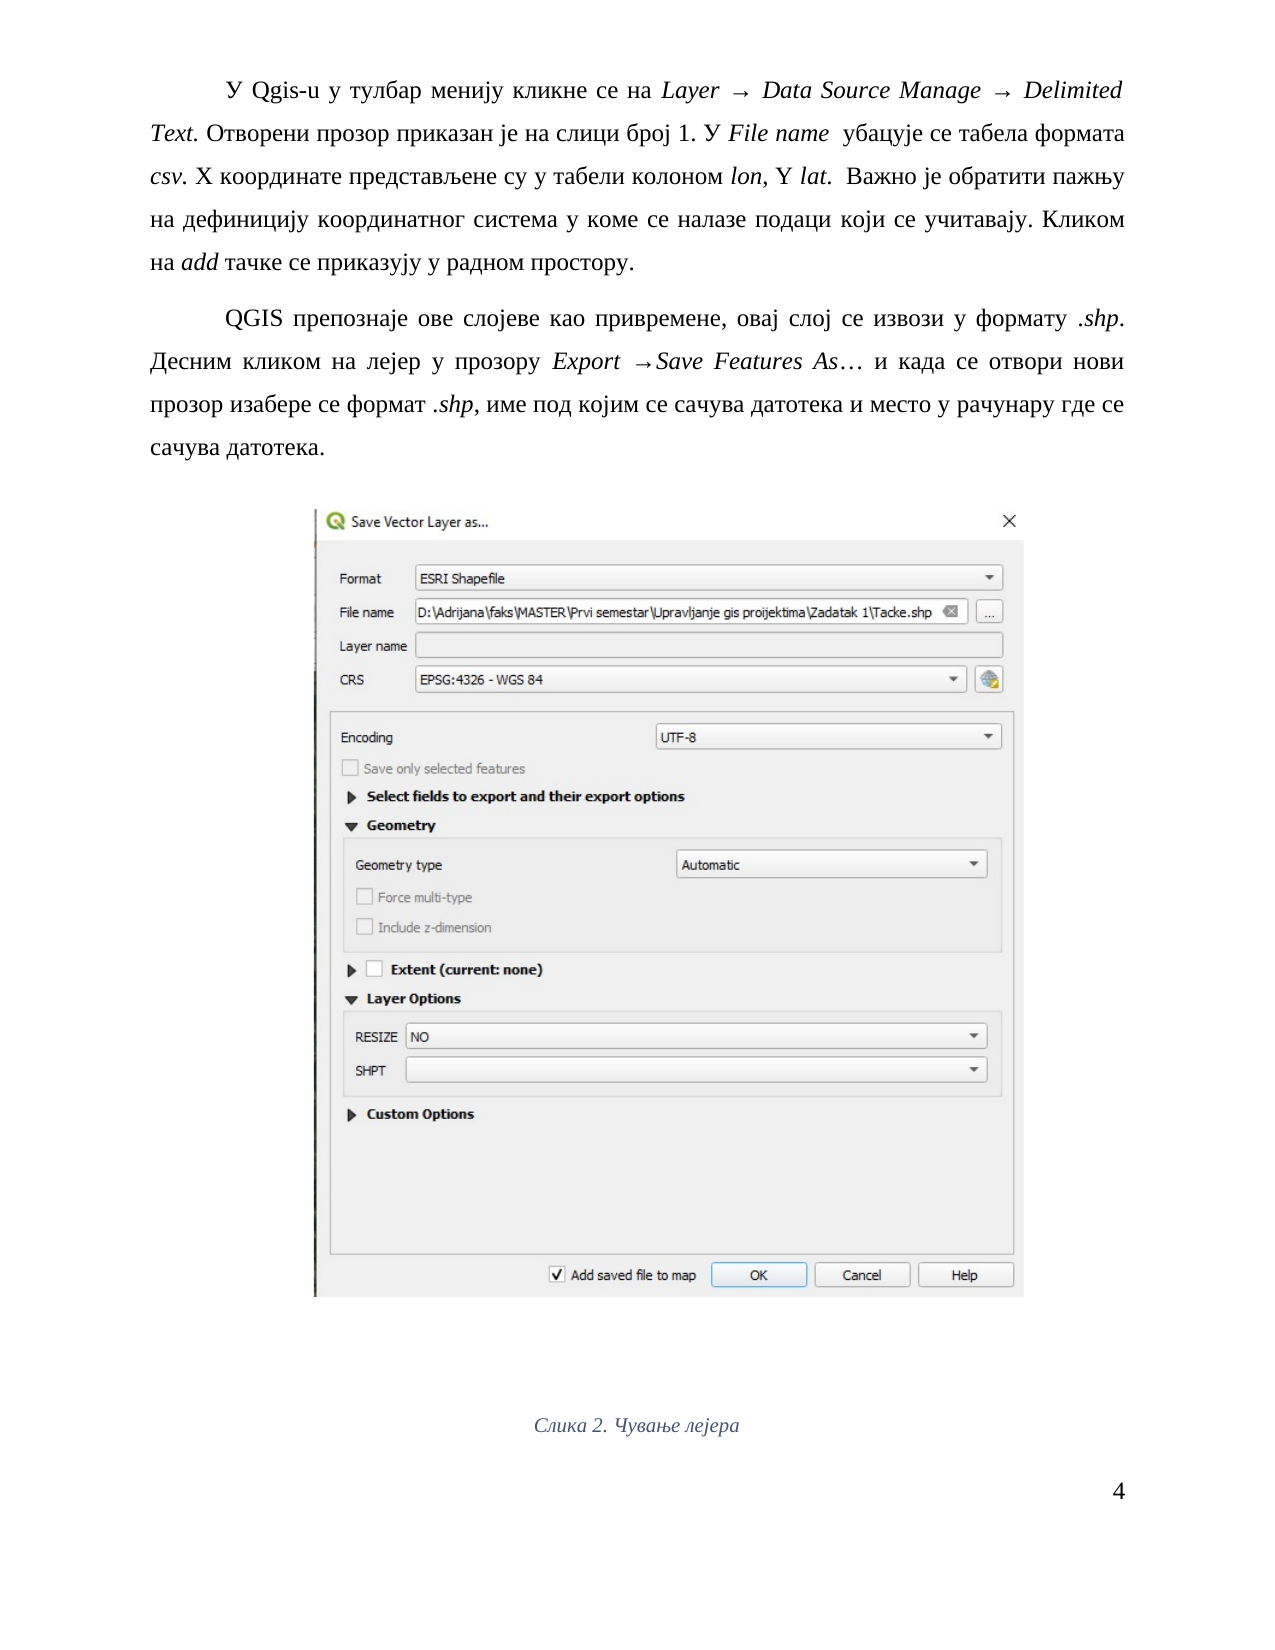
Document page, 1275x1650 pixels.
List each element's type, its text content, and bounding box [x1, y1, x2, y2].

picture [313, 509, 1024, 1297]
text У Qgis-u у тулбар менију кликне се на Layer → Data Source Manage → Delimited Text. Отворени прозор приказан је на слици број 1. У File name убацује се табела формата csv. Х координате представљене су у табели колоном lon, Y lat. Важно је обратити пажњу на дефиницију координатног система у коме се налазе подаци који се учитавају. Кликом на add тачке се приказују у радном простору. [150, 75, 1125, 276]
text QGIS препознаје ове слојеве као привремене, овај слој се извози у формату .shp. Десним кликом на лејер у прозору Export →Save Features As… и када се отвори нови прозор изабере се формат .shp, име под којим се сачува датотека и место у рачунару где се сачува датотека. [150, 303, 1125, 461]
